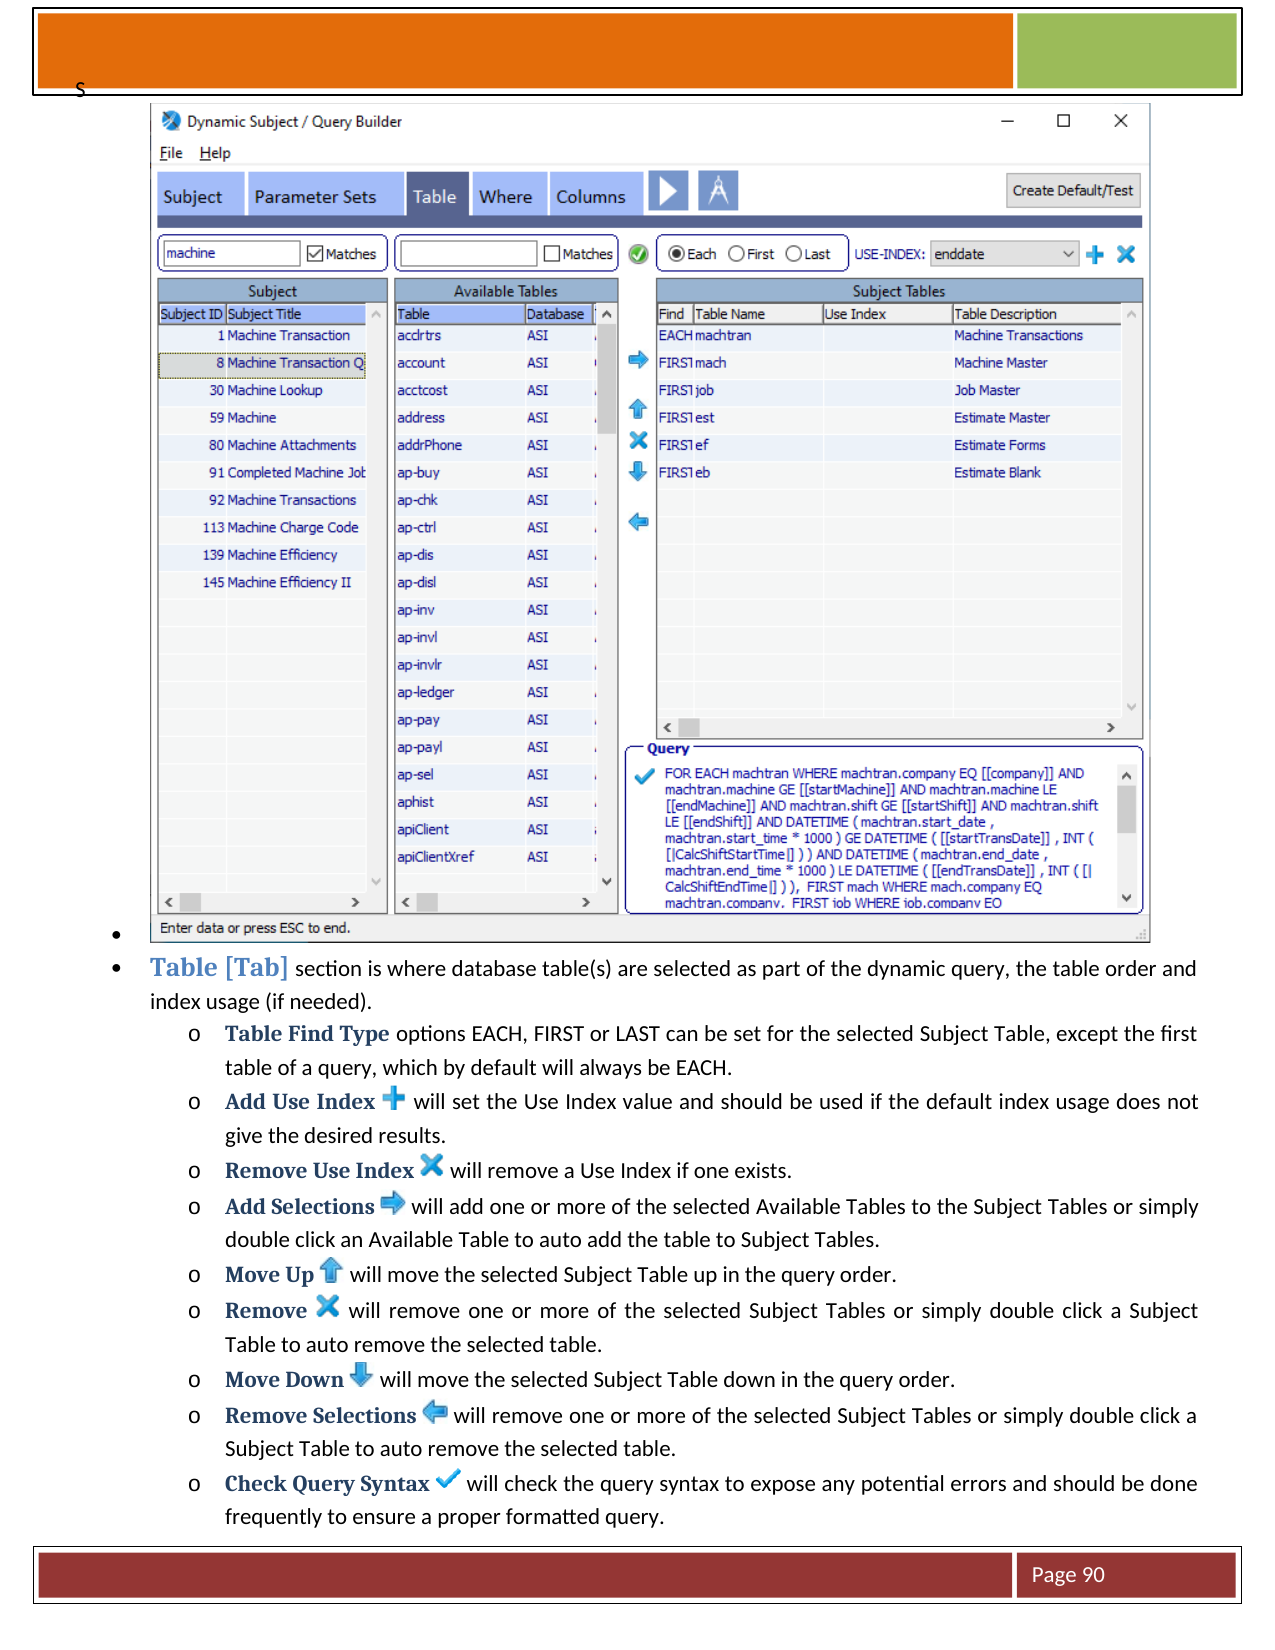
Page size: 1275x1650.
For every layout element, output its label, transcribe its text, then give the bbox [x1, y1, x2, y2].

picture [150, 103, 1151, 943]
picture [422, 1398, 448, 1424]
picture [315, 1293, 341, 1319]
picture [349, 1362, 375, 1387]
picture [435, 1474, 461, 1492]
picture [419, 1153, 445, 1178]
picture [381, 1085, 393, 1110]
list Remove Selections will remove one or more of the selected Subject Tables or simply double click a Subject Table to auto remove the selected table. [187, 1398, 1200, 1462]
list Add Use Index will set the Use Index value and should be used if the default index usage does not give the desired results. [187, 1085, 1200, 1149]
list Table Find Type options EACH, FIRST or LAST can be set for the selected Subject Table, except the first table of a query, which by default will always be EACH. [187, 1019, 1200, 1081]
picture [435, 1466, 461, 1483]
list Table [Tab] section is where database table(s) are selected as part of the dynamic query, the table order and index usage (if needed). [112, 952, 1200, 1015]
list Remove will remove one or more of the selected Subject Tables or simply double click a Subject Table to auto remove the selected table. [187, 1294, 1200, 1358]
list Move Down will move the selected Subject Table down in the query order. [187, 1362, 1200, 1394]
list Add Selections will add one or more of the selected Available Tables to the Subject Tables or simply double click an Available Table to auto add the table to Subject Tables. [187, 1189, 1200, 1253]
list Move Up will move the selected Subject Table up in the query order. [187, 1257, 1200, 1289]
picture [319, 1257, 345, 1283]
picture [380, 1189, 406, 1215]
list Check Query Syntax will check the query syntax to expose any potential errors and should be done frequently to ensure a proper formatted query. [187, 1466, 1200, 1531]
list Remove Use Index will remove a Use Index if one exists. [187, 1153, 1200, 1185]
picture [397, 1085, 407, 1110]
